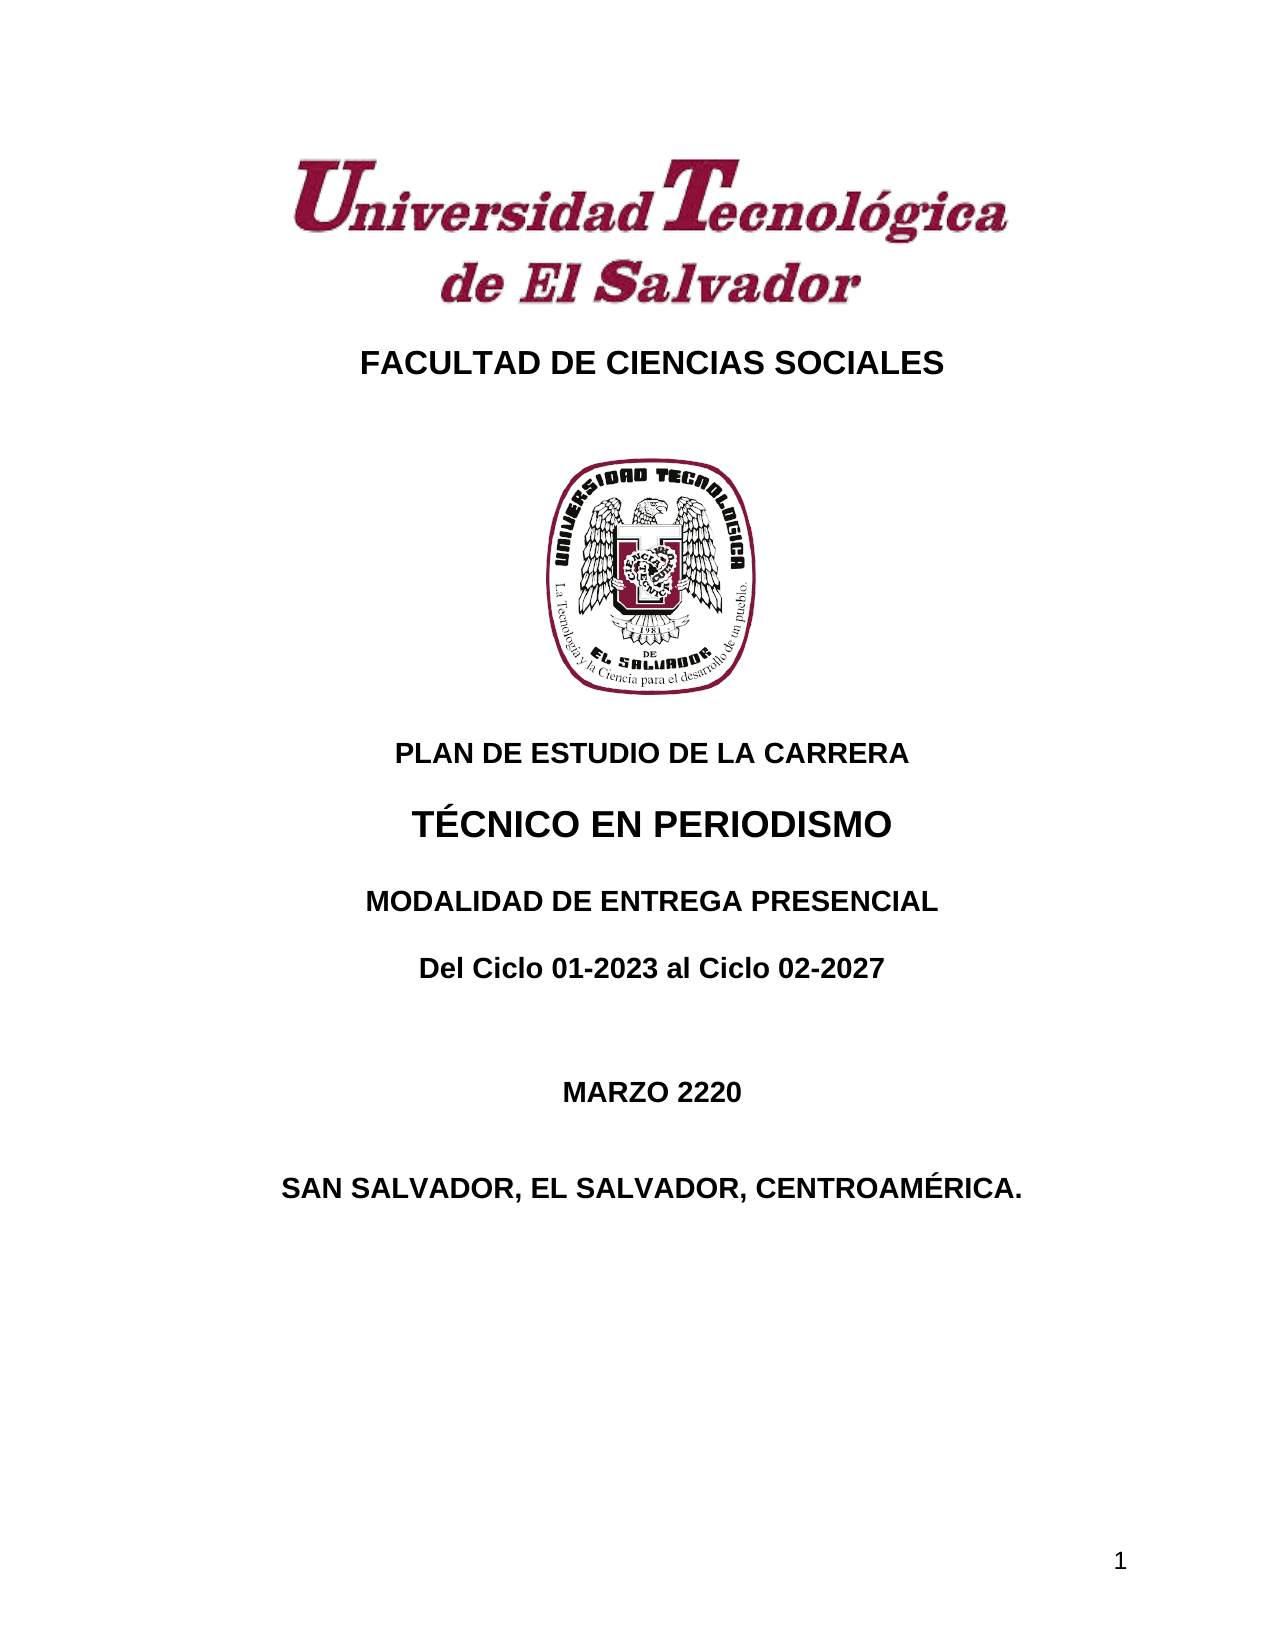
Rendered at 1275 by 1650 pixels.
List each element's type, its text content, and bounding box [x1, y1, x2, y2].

picture [287, 147, 1017, 315]
picture [521, 446, 783, 707]
text Facultad de Ciencias Sociales [177, 343, 1127, 382]
text Plan de estudio de la carrera [177, 736, 1127, 769]
text Modalidad de entrega Presencial [177, 884, 1127, 918]
text SAN SALVADOR, EL SALVADOR, CENTROAMÉRICA. [177, 1171, 1127, 1205]
text Del Ciclo 01-2023 al Ciclo 02-2027 [177, 951, 1127, 984]
text Marzo 2220 [177, 1076, 1127, 1109]
text Técnico en Periodismo [177, 803, 1127, 846]
